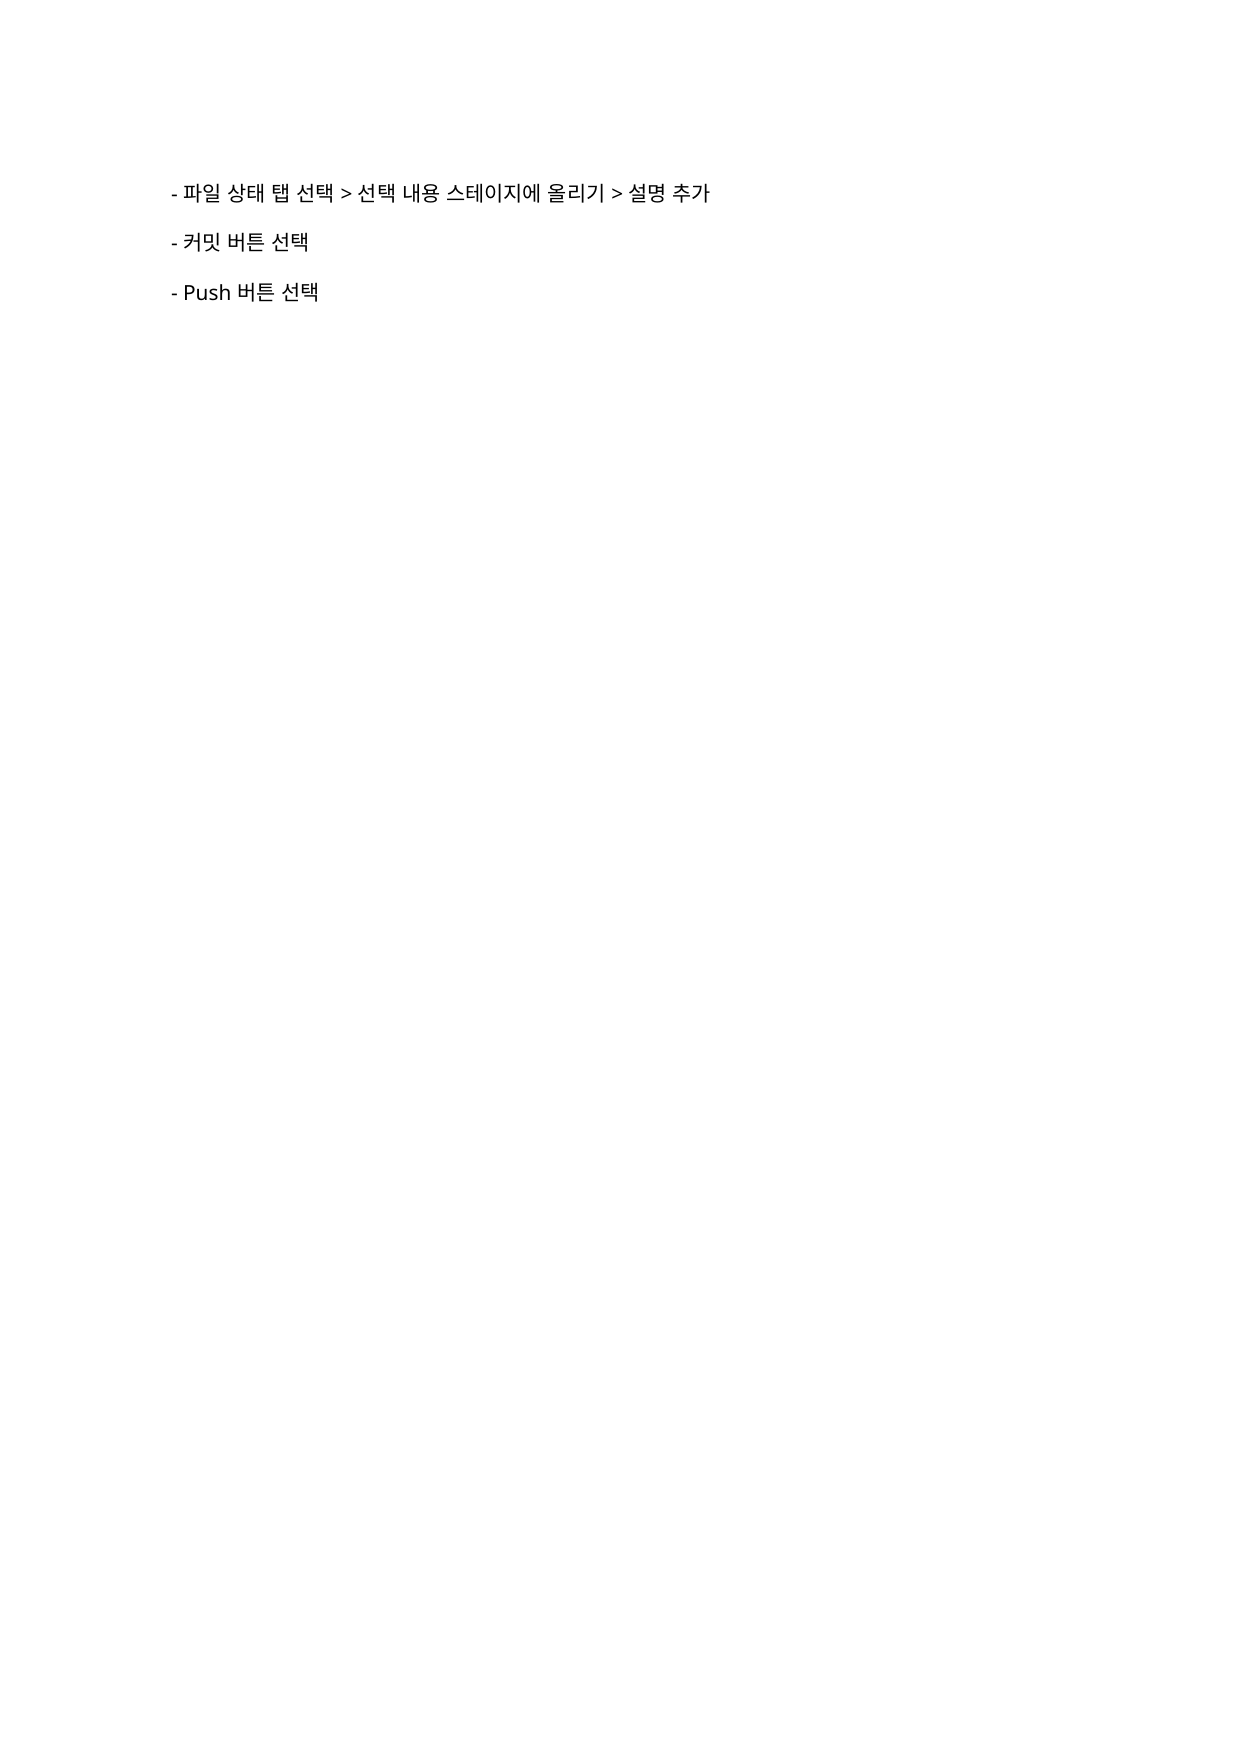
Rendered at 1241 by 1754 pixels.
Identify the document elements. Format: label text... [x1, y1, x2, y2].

text - Push 버튼 선택 [150, 276, 1090, 306]
text - 파일 상태 탭 선택 > 선택 내용 스테이지에 올리기 > 설명 추가 [150, 177, 1090, 207]
text - 커밋 버튼 선택 [150, 227, 1090, 257]
